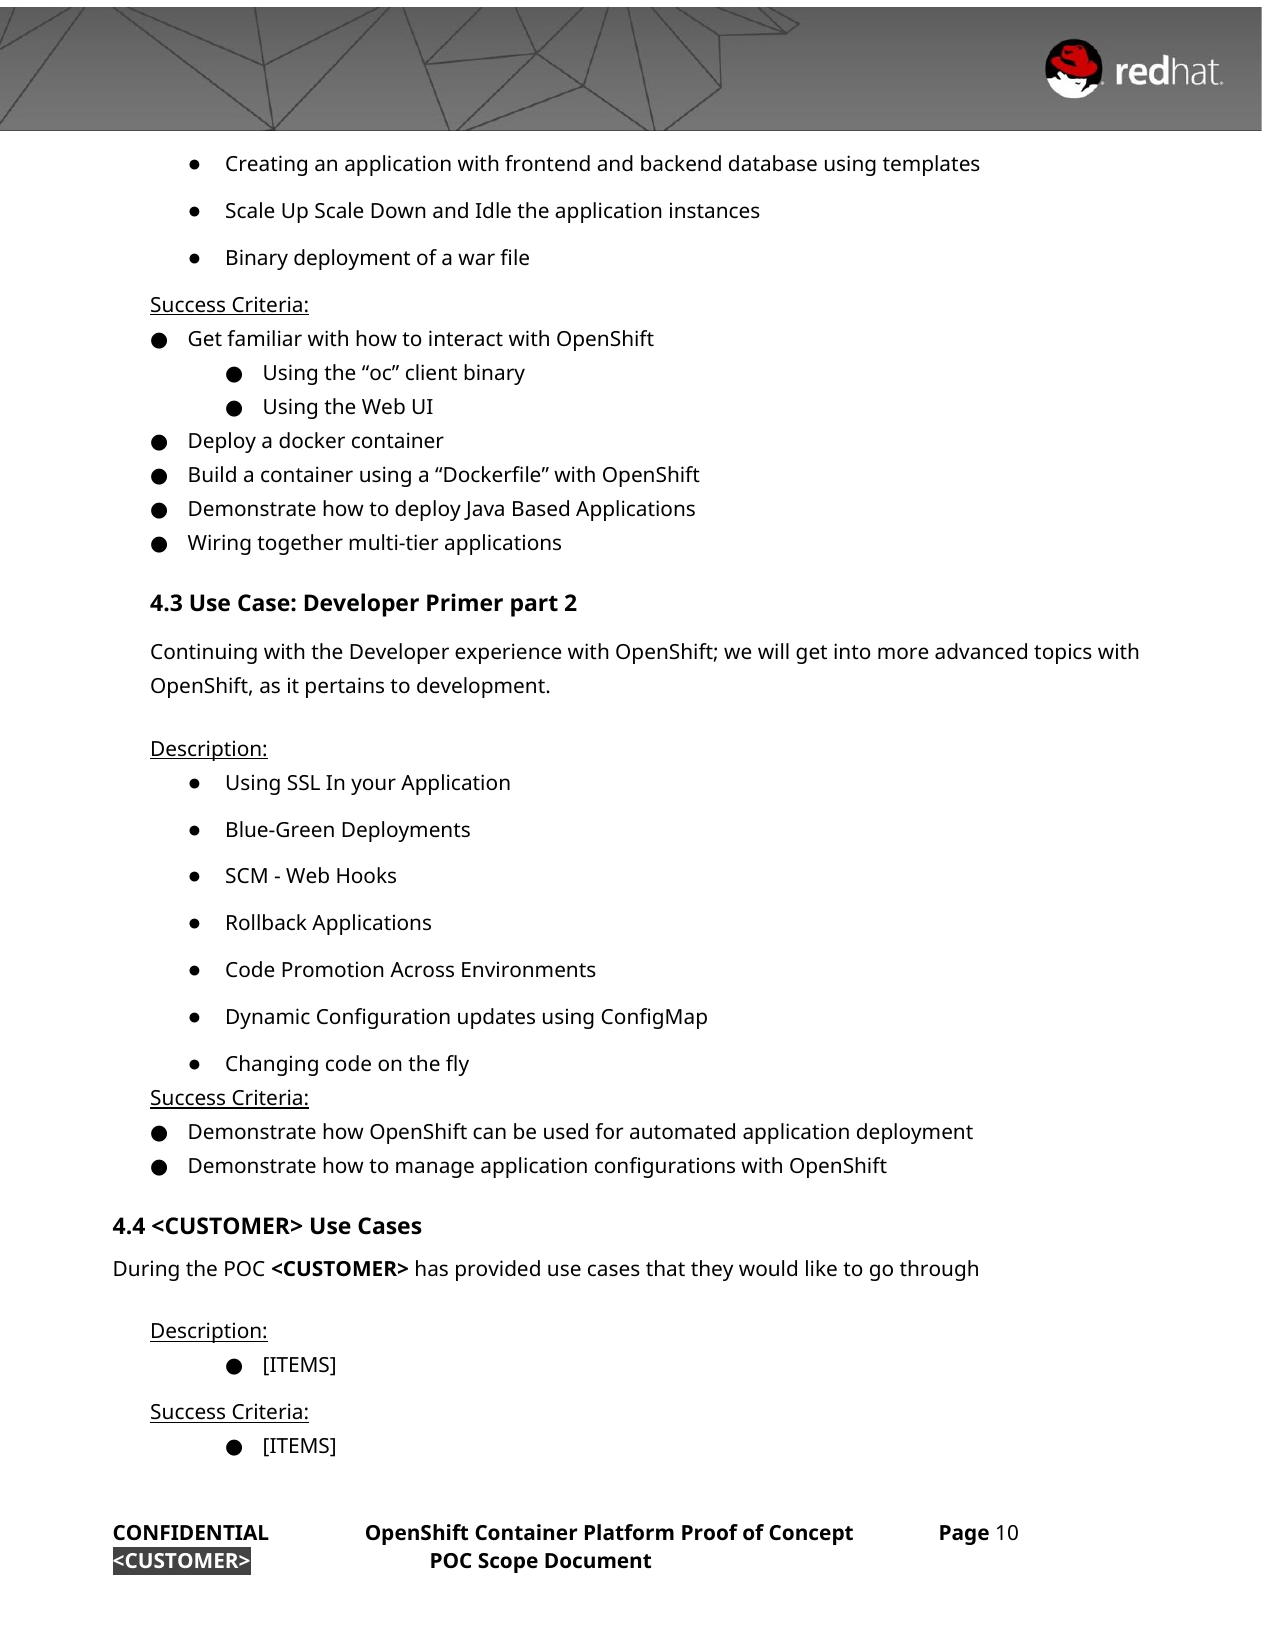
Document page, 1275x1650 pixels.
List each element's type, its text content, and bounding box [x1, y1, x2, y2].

list Build a container using a “Dockerfile” with OpenShift [150, 460, 1162, 488]
list Wiring together multi-tier applications [150, 528, 1162, 557]
list [ITEMS] [225, 1432, 1162, 1460]
text Description: [150, 1317, 1162, 1345]
text Success Criteria: [150, 290, 1162, 318]
list Binary deployment of a war file [187, 243, 1162, 271]
list Using SSL In your Application [187, 768, 1162, 796]
list Demonstrate how OpenShift can be used for automated application deployment [150, 1117, 1162, 1146]
list SCM - Web Hooks [187, 862, 1162, 890]
list Using the Web UI [225, 392, 1162, 420]
text Success Criteria: [150, 1083, 1162, 1112]
list Dynamic Configuration updates using ConfigMap [187, 1002, 1162, 1031]
list Demonstrate how to manage application configurations with OpenShift [150, 1151, 1162, 1180]
list Blue-Green Deployments [187, 815, 1162, 843]
list [ITEMS] [225, 1351, 1162, 1379]
list Scale Up Scale Down and Idle the application instances [187, 196, 1162, 224]
subtitle 4.3 Use Case: Developer Primer part 2 [150, 587, 1162, 618]
list Get familiar with how to interact with OpenShift [150, 324, 1162, 352]
list Creating an application with frontend and backend database using templates [187, 46, 1162, 177]
text Description: [150, 734, 1162, 762]
list Demonstrate how to deploy Java Based Applications [150, 494, 1162, 522]
subtitle 4.4 <CUSTOMER> Use Cases [112, 1210, 1162, 1242]
picture [0, 7, 1262, 131]
text Success Criteria: [150, 1397, 1162, 1426]
list Rollback Applications [187, 908, 1162, 937]
list Deploy a docker container [150, 426, 1162, 454]
list Code Promotion Across Environments [187, 955, 1162, 984]
list Using the “oc” client binary [225, 358, 1162, 386]
text Continuing with the Developer experience with OpenShift; we will get into more advanced topics with OpenShift, as it pertains to development. [150, 637, 1162, 700]
text During the POC <CUSTOMER> has provided use cases that they would like to go through [112, 1254, 1162, 1282]
list Changing code on the fly [187, 1049, 1162, 1077]
